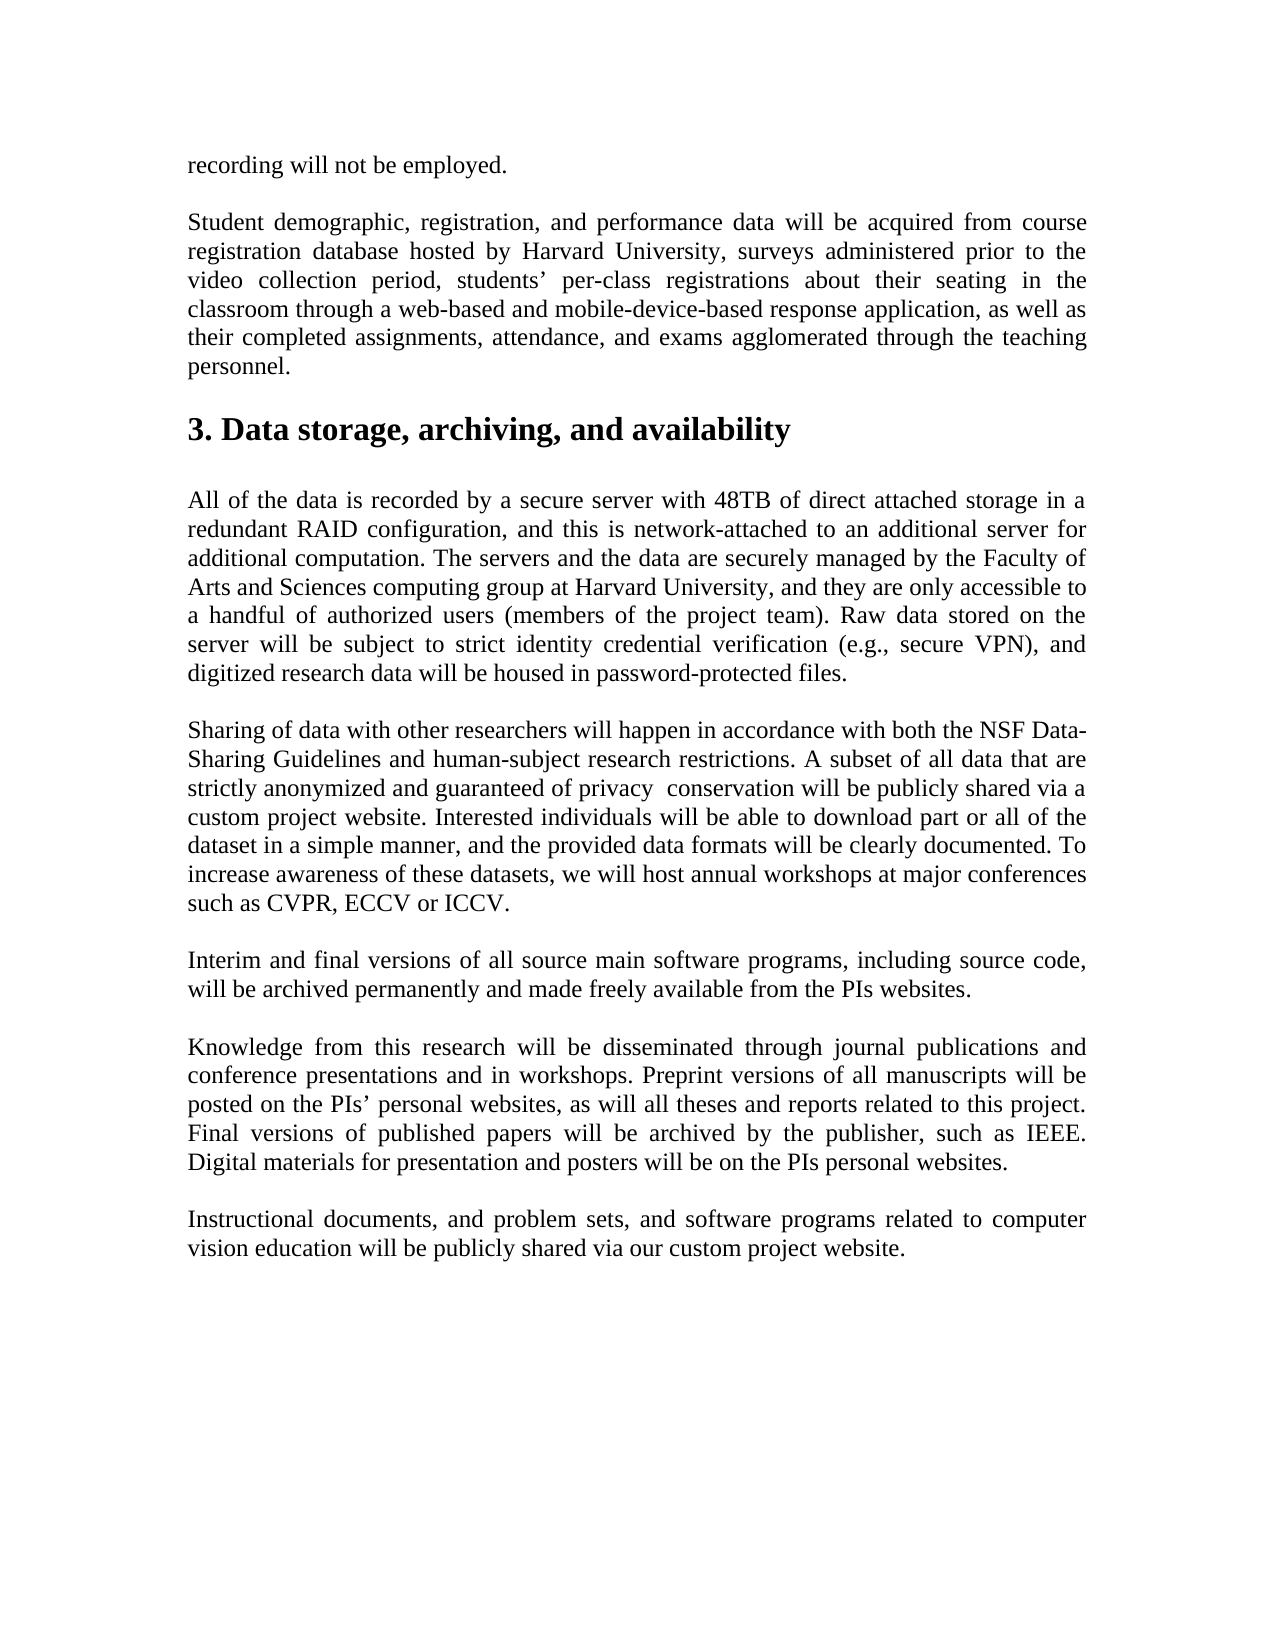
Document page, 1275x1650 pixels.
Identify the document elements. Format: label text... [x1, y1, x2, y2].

text Student demographic, registration, and performance data will be acquired from course registration database hosted by Harvard University, surveys administered prior to the video collection period, students’ per-class registrations about their seating in the classroom through a web-based and mobile-device-based response application, as well as their completed assignments, attendance, and exams agglomerated through the teaching personnel. [187, 207, 1087, 380]
text Instructional documents, and problem sets, and software programs related to computer vision education will be publicly shared via our custom project website. [187, 1204, 1087, 1262]
text 3. Data storage, archiving, and availability [187, 409, 1087, 447]
text All of the data is recorded by a secure server with 48TB of direct attached storage in a redundant RAID configuration, and this is network-attached to an additional server for additional computation. The servers and the data are securely managed by the Faculty of Arts and Sciences computing group at Harvard University, and they are only accessible to a handful of authorized users (members of the project team). Raw data stored on the server will be subject to strict identity credential verification (e.g., secure VPN), and digitized research data will be housed in password-protected files. [187, 485, 1087, 687]
text Knowledge from this research will be disseminated through journal publications and conference presentations and in workshops. Preprint versions of all manuscripts will be posted on the PIs’ personal websites, as will all theses and reports related to this project. Final versions of published papers will be archived by the publisher, such as IEEE. Digital materials for presentation and posters will be on the PIs personal websites. [187, 1032, 1087, 1175]
text Sharing of data with other researchers will happen in accordance with both the NSF Data-Sharing Guidelines and human-subject research restrictions. A subset of all data that are strictly anonymized and guaranteed of privacy conservation will be publicly shared via a custom project website. Interested individuals will be able to download part or all of the dataset in a simple manner, and the provided data formats will be clearly documented. To increase awareness of these datasets, we will host annual workshops at major conferences such as CVPR, ECCV or ICCV. [187, 715, 1087, 917]
text Interim and final versions of all source main software programs, including source code, will be archived permanently and made freely available from the PIs websites. [187, 945, 1087, 1003]
